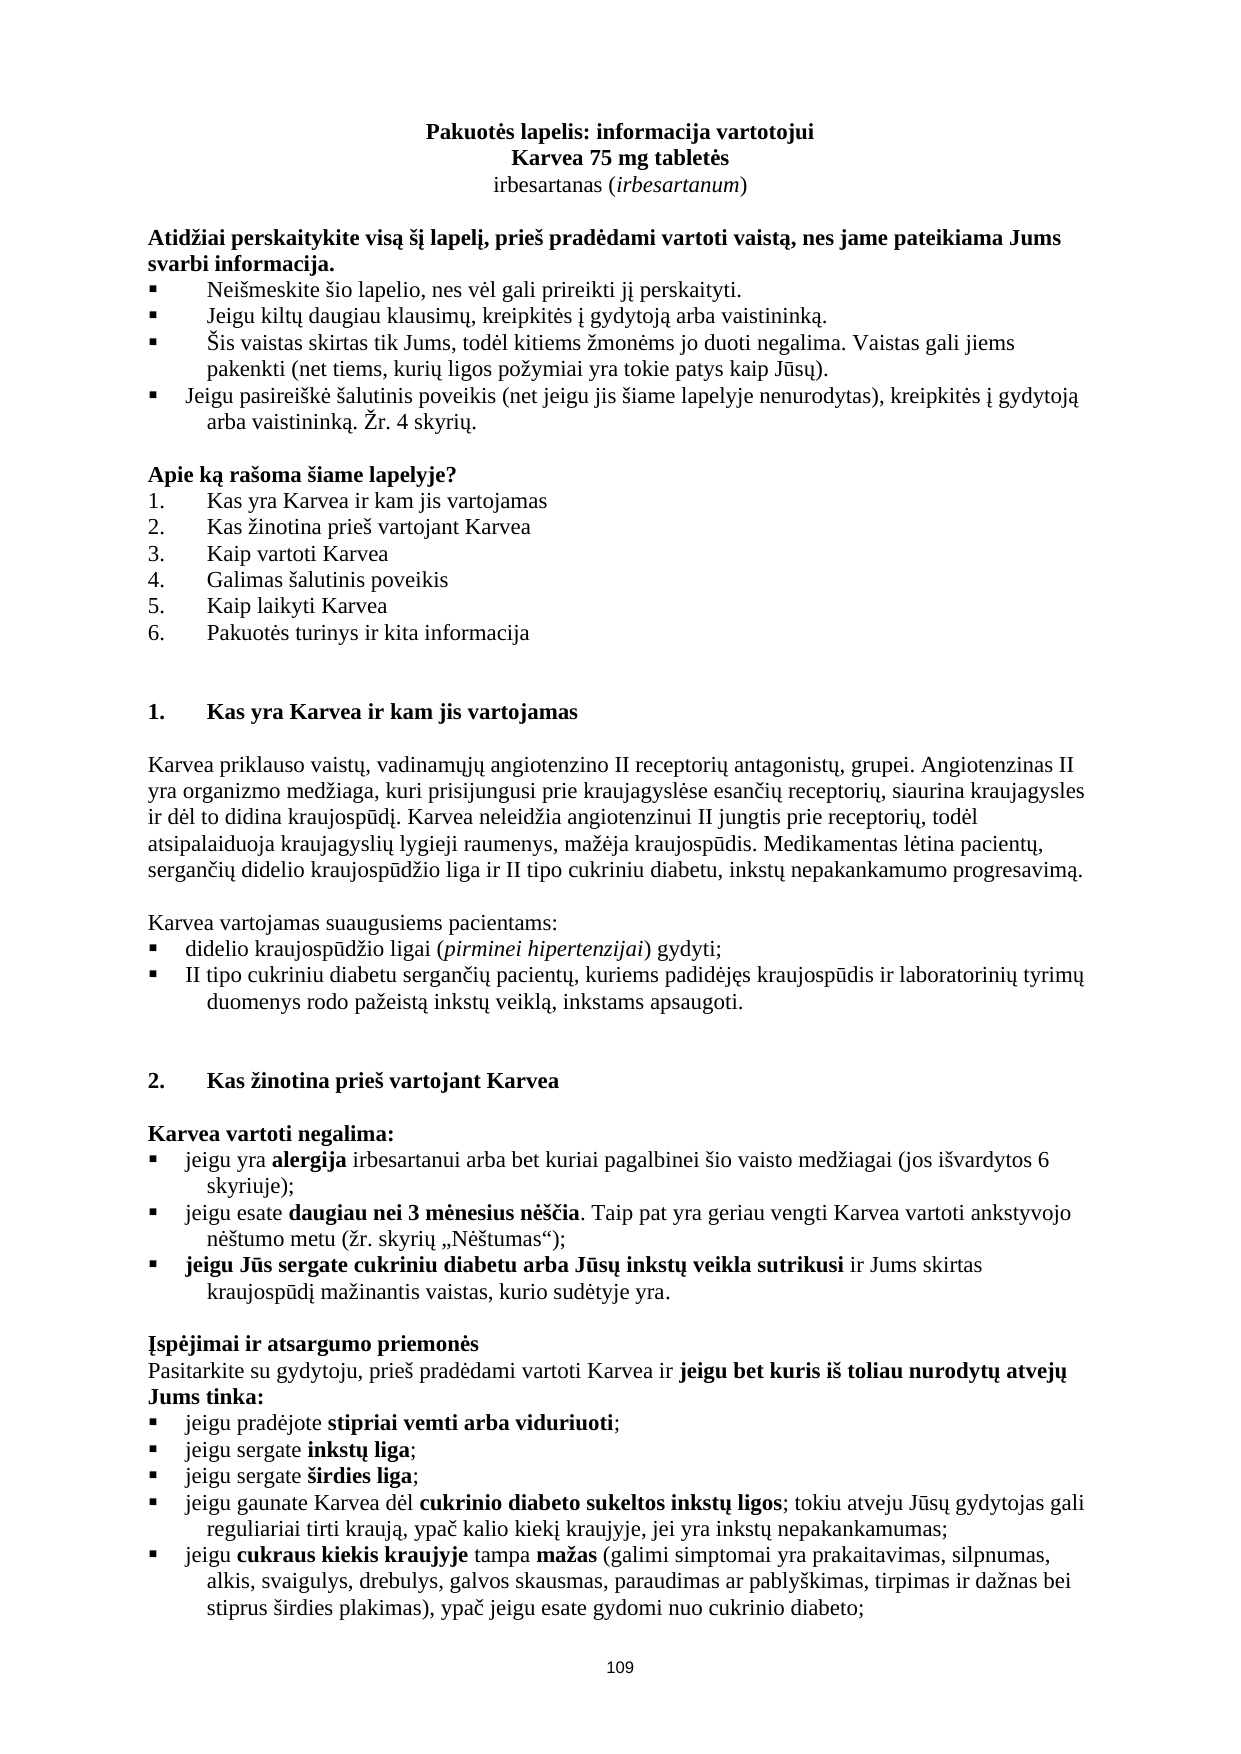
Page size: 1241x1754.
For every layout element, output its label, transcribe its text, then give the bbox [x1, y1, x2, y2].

text Įspėjimai ir atsargumo priemonės [148, 1330, 1093, 1357]
text jeigu pradėjote stipriai vemti arba viduriuoti; [148, 1409, 1093, 1436]
text 6. Pakuotės turinys ir kita informacija [148, 619, 1093, 645]
text 1. Kas yra Karvea ir kam jis vartojamas [148, 487, 1093, 513]
text Karvea priklauso vaistų, vadinamųjų angiotenzino II receptorių antagonistų, grupei. Angiotenzinas II yra organizmo medžiaga, kuri prisijungusi prie kraujagyslėse esančių receptorių, siaurina kraujagysles ir dėl to didina kraujospūdį. Karvea neleidžia angiotenzinui II jungtis prie receptorių, todėl atsipalaiduoja kraujagyslių lygieji raumenys, mažėja kraujospūdis. Medikamentas lėtina pacientų, sergančių didelio kraujospūdžio liga ir II tipo cukriniu diabetu, inkstų nepakankamumo progresavimą. [148, 751, 1093, 882]
text jeigu sergate inkstų liga; [148, 1436, 1093, 1462]
text jeigu Jūs sergate cukriniu diabetu arba Jūsų inkstų veikla sutrikusi ir Jums skirtas kraujospūdį mažinantis vaistas, kurio sudėtyje yra. [148, 1251, 1093, 1304]
title Karvea 75 mg tabletės [148, 144, 1093, 171]
text jeigu esate daugiau nei 3 mėnesius nėščia. Taip pat yra geriau vengti Karvea vartoti ankstyvojo nėštumo metu (žr. skyrių „Nėštumas“); [148, 1199, 1093, 1251]
subtitle 1. Kas yra Karvea ir kam jis vartojamas [148, 698, 1093, 724]
text II tipo cukriniu diabetu sergančių pacientų, kuriems padidėjęs kraujospūdis ir laboratorinių tyrimų duomenys rodo pažeistą inkstų veiklą, inkstams apsaugoti. [148, 961, 1093, 1014]
text jeigu gaunate Karvea dėl cukrinio diabeto sukeltos inkstų ligos; tokiu atveju Jūsų gydytojas gali reguliariai tirti kraują, ypač kalio kiekį kraujyje, jei yra inkstų nepakankamumas; [148, 1488, 1093, 1541]
text irbesartanas (irbesartanum) [148, 171, 1093, 197]
list Neišmeskite šio lapelio, nes vėl gali prireikti jį perskaityti. [148, 276, 1093, 303]
text jeigu cukraus kiekis kraujyje tampa mažas (galimi simptomai yra prakaitavimas, silpnumas, alkis, svaigulys, drebulys, galvos skausmas, paraudimas ar pablyškimas, tirpimas ir dažnas bei stiprus širdies plakimas), ypač jeigu esate gydomi nuo cukrinio diabeto; [148, 1541, 1093, 1620]
text Apie ką rašoma šiame lapelyje? [148, 461, 1093, 487]
text Pasitarkite su gydytoju, prieš pradėdami vartoti Karvea ir jeigu bet kuris iš toliau nurodytų atvejų Jums tinka: [148, 1357, 1093, 1409]
text Jeigu pasireiškė šalutinis poveikis (net jeigu jis šiame lapelyje nenurodytas), kreipkitės į gydytoją arba vaistininką. Žr. 4 skyrių. [148, 382, 1093, 434]
text didelio kraujospūdžio ligai (pirminei hipertenzijai) gydyti; [148, 935, 1093, 961]
subtitle Karvea vartoti negalima: [148, 1119, 1093, 1146]
text jeigu sergate širdies liga; [148, 1462, 1093, 1488]
text 3. Kaip vartoti Karvea [148, 540, 1093, 566]
subtitle 2. Kas žinotina prieš vartojant Karvea [148, 1067, 1093, 1093]
text 2. Kas žinotina prieš vartojant Karvea [148, 513, 1093, 540]
text 5. Kaip laikyti Karvea [148, 592, 1093, 619]
list Šis vaistas skirtas tik Jums, todėl kitiems žmonėms jo duoti negalima. Vaistas gali jiems pakenkti (net tiems, kurių ligos požymiai yra tokie patys kaip Jūsų). [148, 329, 1093, 382]
text Karvea vartojamas suaugusiems pacientams: [148, 909, 1093, 935]
text 4. Galimas šalutinis poveikis [148, 566, 1093, 592]
text jeigu yra alergija irbesartanui arba bet kuriai pagalbinei šio vaisto medžiagai (jos išvardytos 6 skyriuje); [148, 1146, 1093, 1199]
list Jeigu kiltų daugiau klausimų, kreipkitės į gydytoją arba vaistininką. [148, 303, 1093, 329]
subtitle Atidžiai perskaitykite visą šį lapelį, prieš pradėdami vartoti vaistą, nes jame pateikiama Jums svarbi informacija. [148, 223, 1093, 276]
title Pakuotės lapelis: informacija vartotojui [148, 118, 1093, 144]
